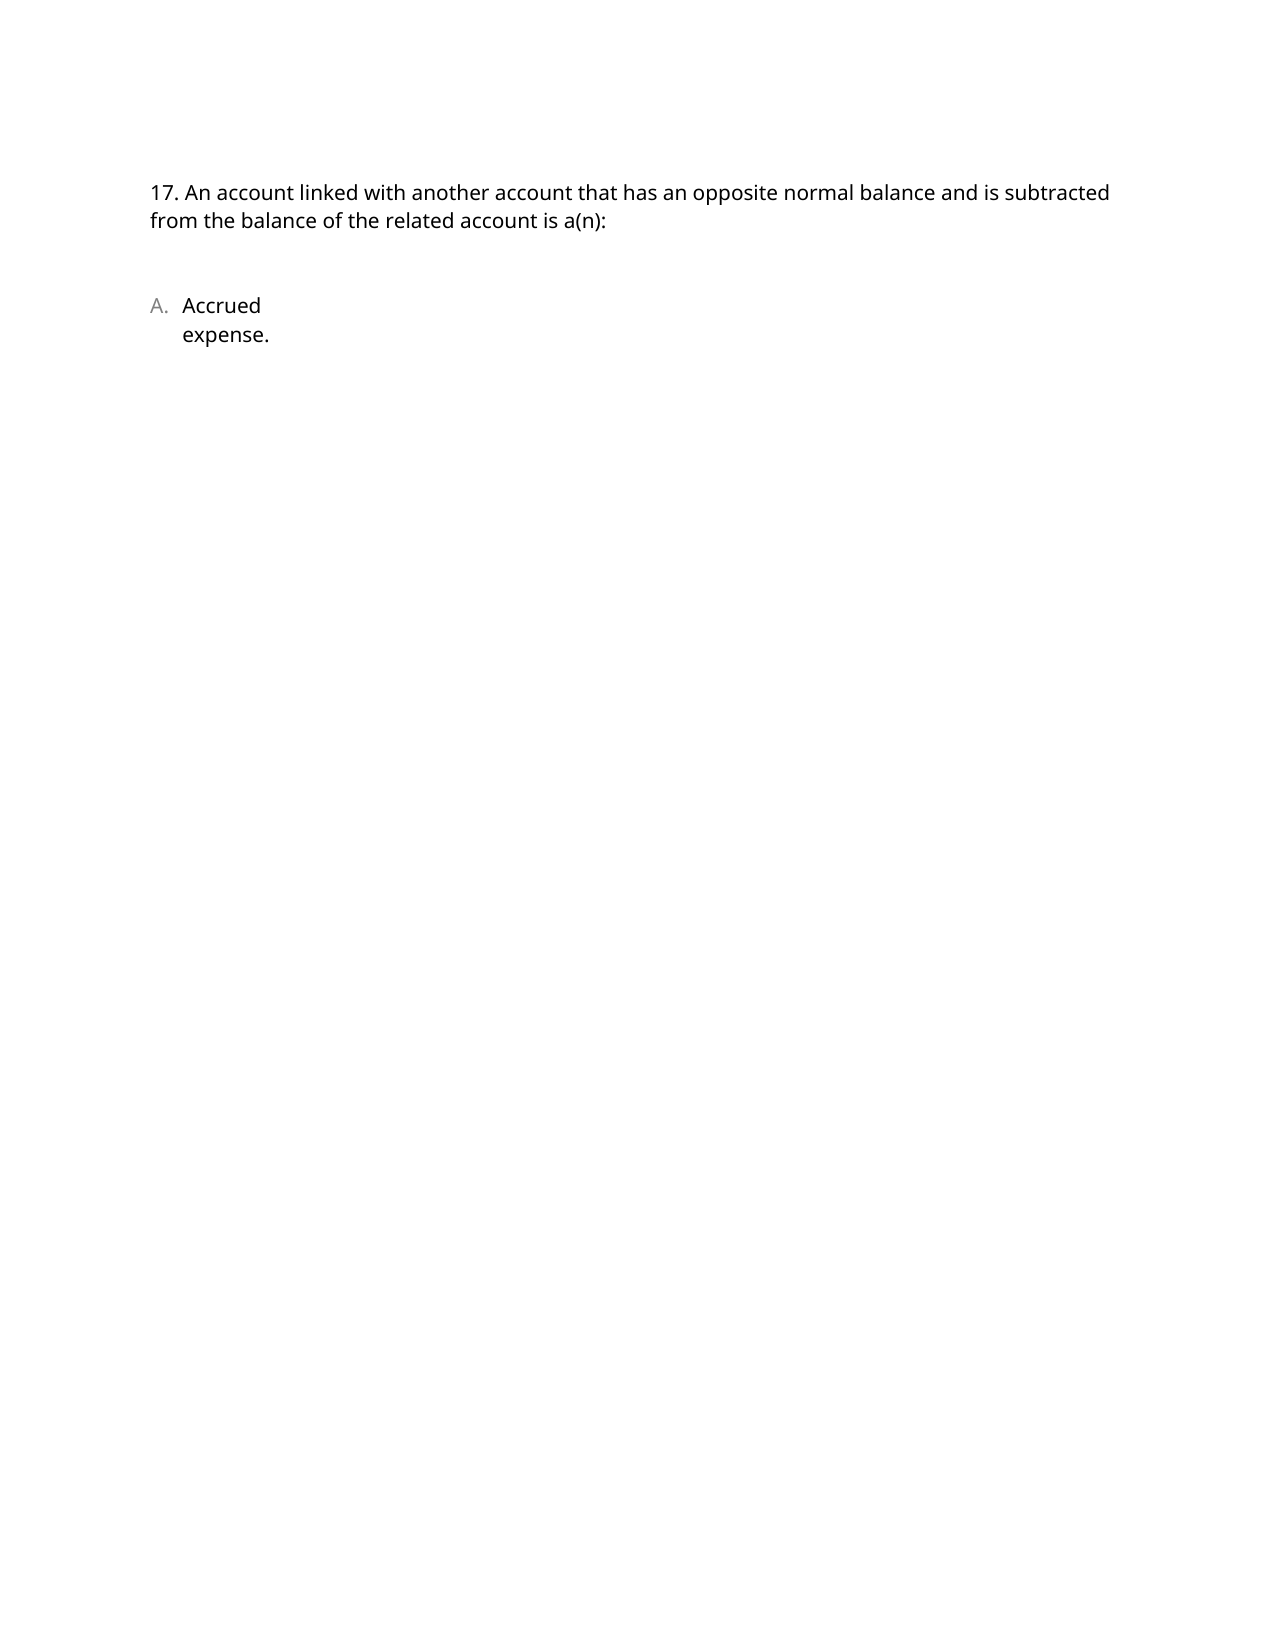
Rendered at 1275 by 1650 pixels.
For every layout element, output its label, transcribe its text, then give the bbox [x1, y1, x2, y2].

text 17. An account linked with another account that has an opposite normal balance and is subtracted from the balance of the related account is a(n): [150, 178, 1125, 291]
table_header A. [150, 291, 182, 348]
table_header Accrued expense. [182, 291, 349, 348]
